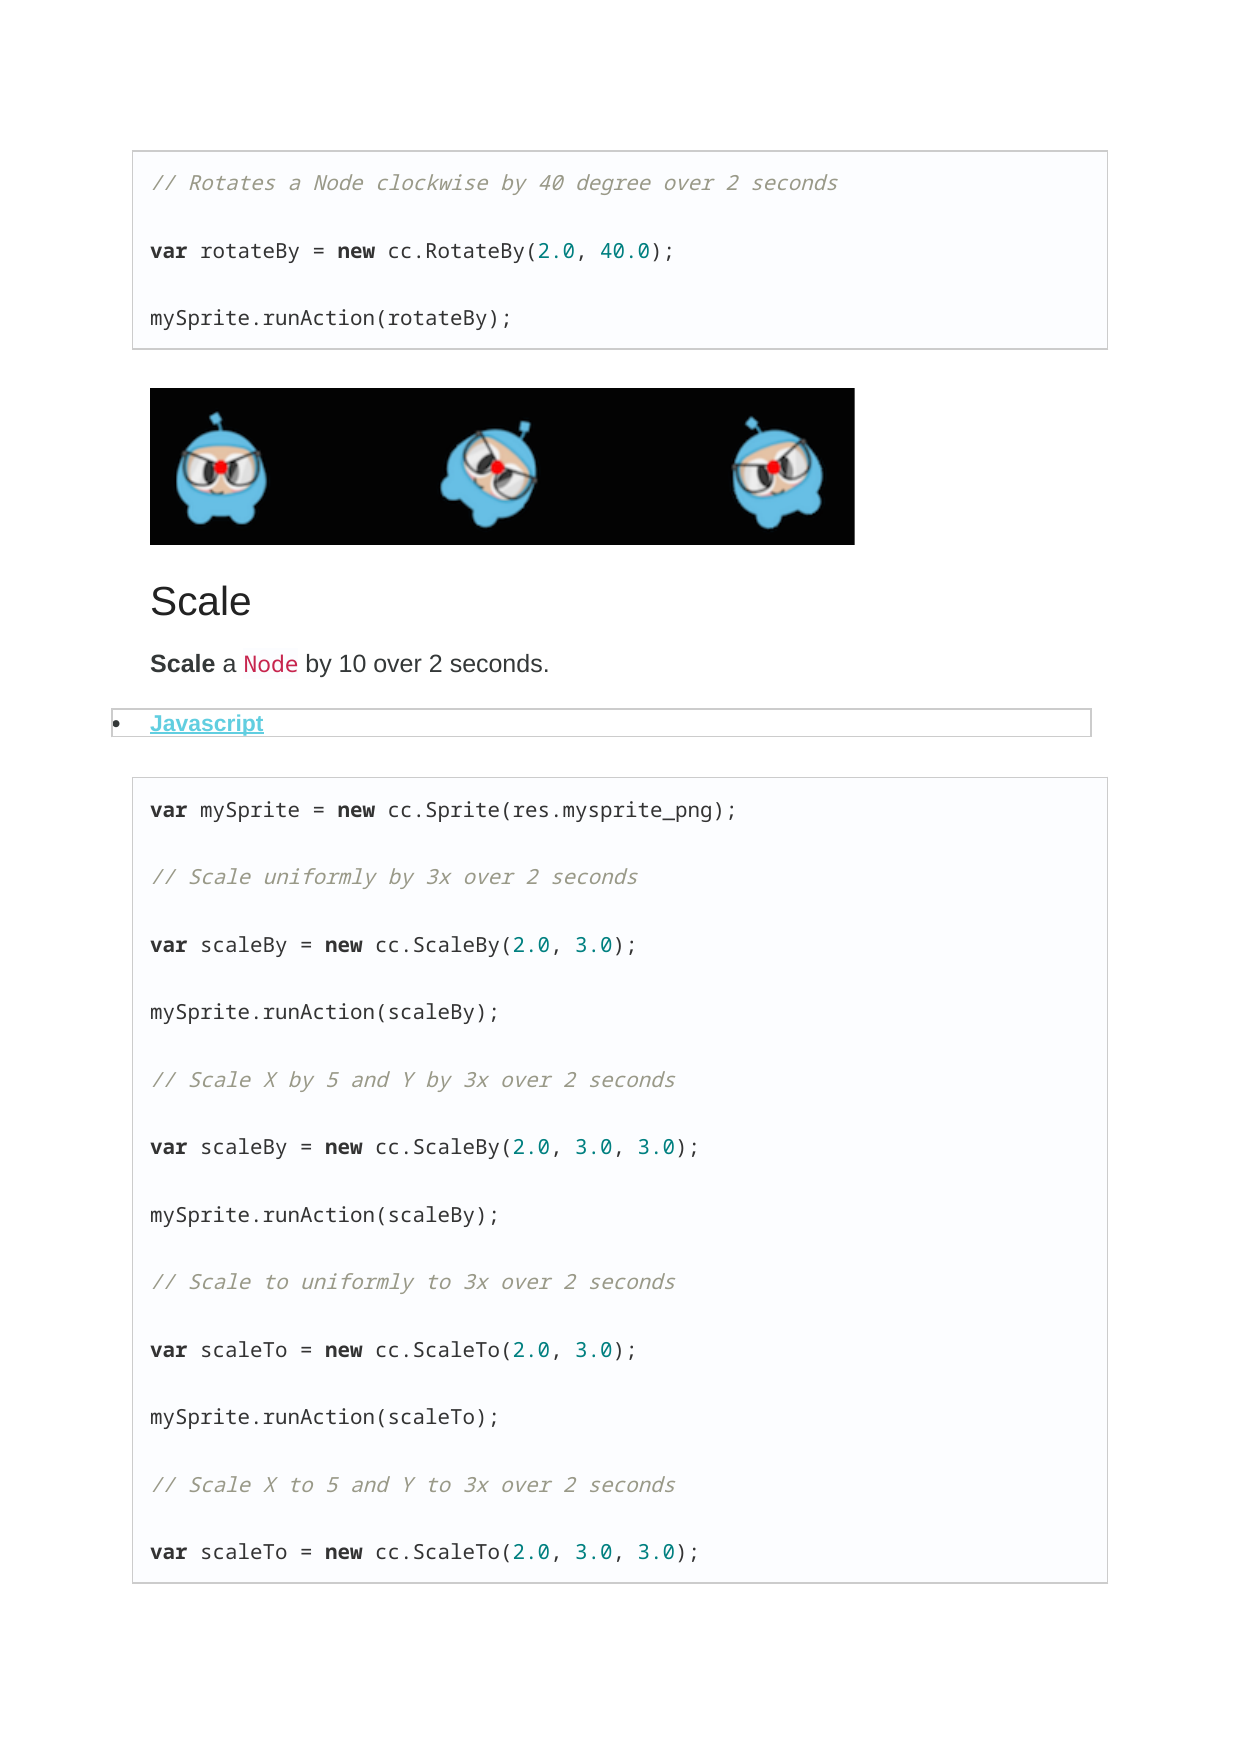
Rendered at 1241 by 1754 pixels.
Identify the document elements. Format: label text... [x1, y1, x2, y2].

text var scaleBy = new cc.ScaleBy(2.0, 3.0); [133, 912, 1107, 958]
subtitle Scale [150, 577, 1090, 624]
text Scale a Node by 10 over 2 seconds. [150, 648, 243, 679]
text // Scale to uniformly to 3x over 2 seconds [133, 1249, 1107, 1296]
text // Scale uniformly by 3x over 2 seconds [133, 844, 1107, 891]
text // Rotates a Node clockwise by 40 degree over 2 seconds [133, 152, 1107, 197]
text mySprite.runAction(scaleBy); [133, 1182, 1107, 1228]
text var mySprite = new cc.Sprite(res.mysprite_png); [133, 778, 1107, 823]
text mySprite.runAction(scaleTo); [133, 1384, 1107, 1431]
text var scaleTo = new cc.ScaleTo(2.0, 3.0); [133, 1317, 1107, 1363]
text mySprite.runAction(scaleBy); [133, 979, 1107, 1026]
text var scaleBy = new cc.ScaleBy(2.0, 3.0, 3.0); [133, 1114, 1107, 1161]
text var rotateBy = new cc.RotateBy(2.0, 40.0); [133, 217, 1107, 264]
text mySprite.runAction(rotateBy); [133, 285, 1107, 348]
text var scaleTo = new cc.ScaleTo(2.0, 3.0, 3.0); [133, 1519, 1107, 1582]
picture [150, 388, 855, 545]
list Javascript [113, 710, 1090, 736]
text // Scale X to 5 and Y to 3x over 2 seconds [133, 1452, 1107, 1498]
text // Scale X by 5 and Y by 3x over 2 seconds [133, 1047, 1107, 1093]
text Scale a Node by 10 over 2 seconds. [298, 648, 1090, 679]
